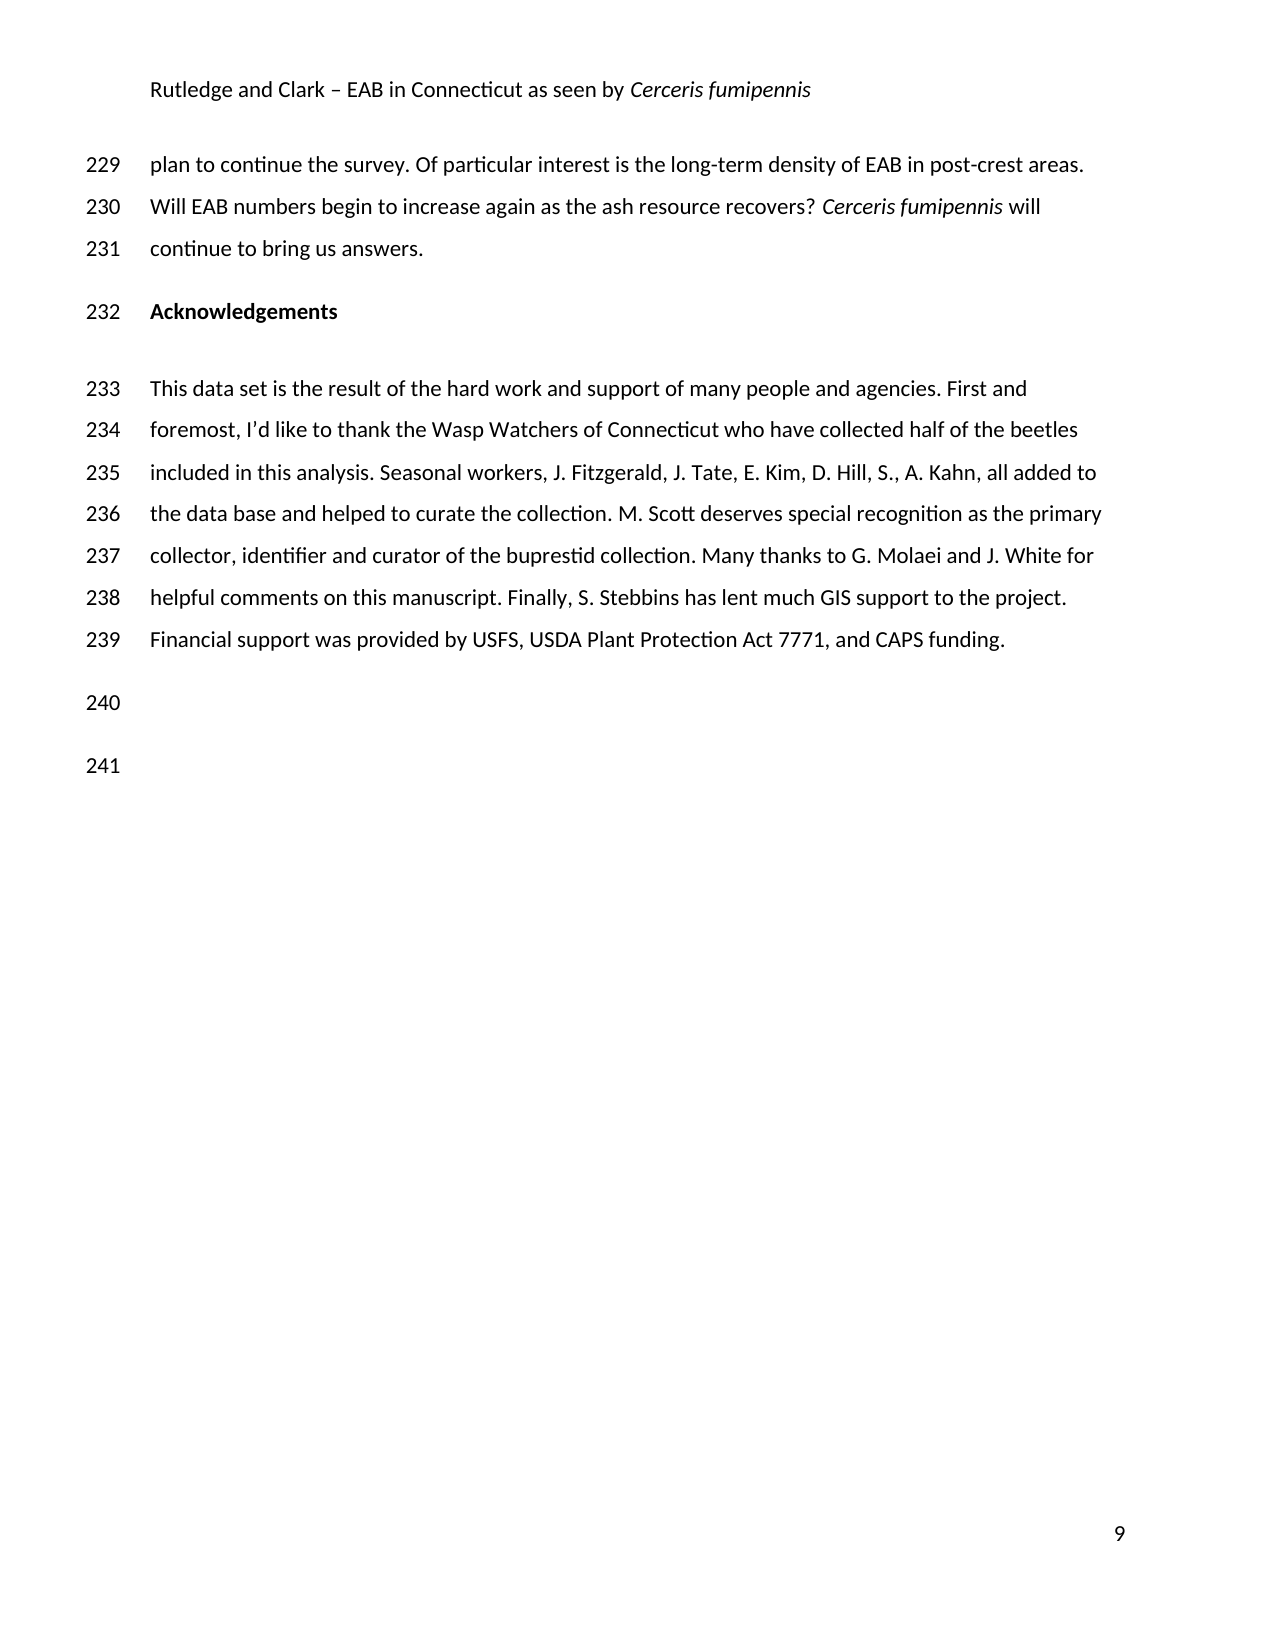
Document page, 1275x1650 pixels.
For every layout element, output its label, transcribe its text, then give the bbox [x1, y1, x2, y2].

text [150, 150, 1125, 262]
text Acknowledgements [150, 297, 1125, 325]
text This data set is the result of the hard work and support of many people and agencies. First and foremost, I’d like to thank the Wasp Watchers of Connecticut who have collected half of the beetles included in this analysis. Seasonal workers, J. Fitzgerald, J. Tate, E. Kim, D. Hill, S., A. Kahn, all added to the data base and helped to curate the collection. M. Scott deserves special recognition as the primary collector, identifier and curator of the buprestid collection. Many thanks to G. Molaei and J. White for helpful comments on this manuscript. Finally, S. Stebbins has lent much GIS support to the project. Financial support was provided by USFS, USDA Plant Protection Act 7771, and CAPS funding. [150, 374, 1125, 653]
